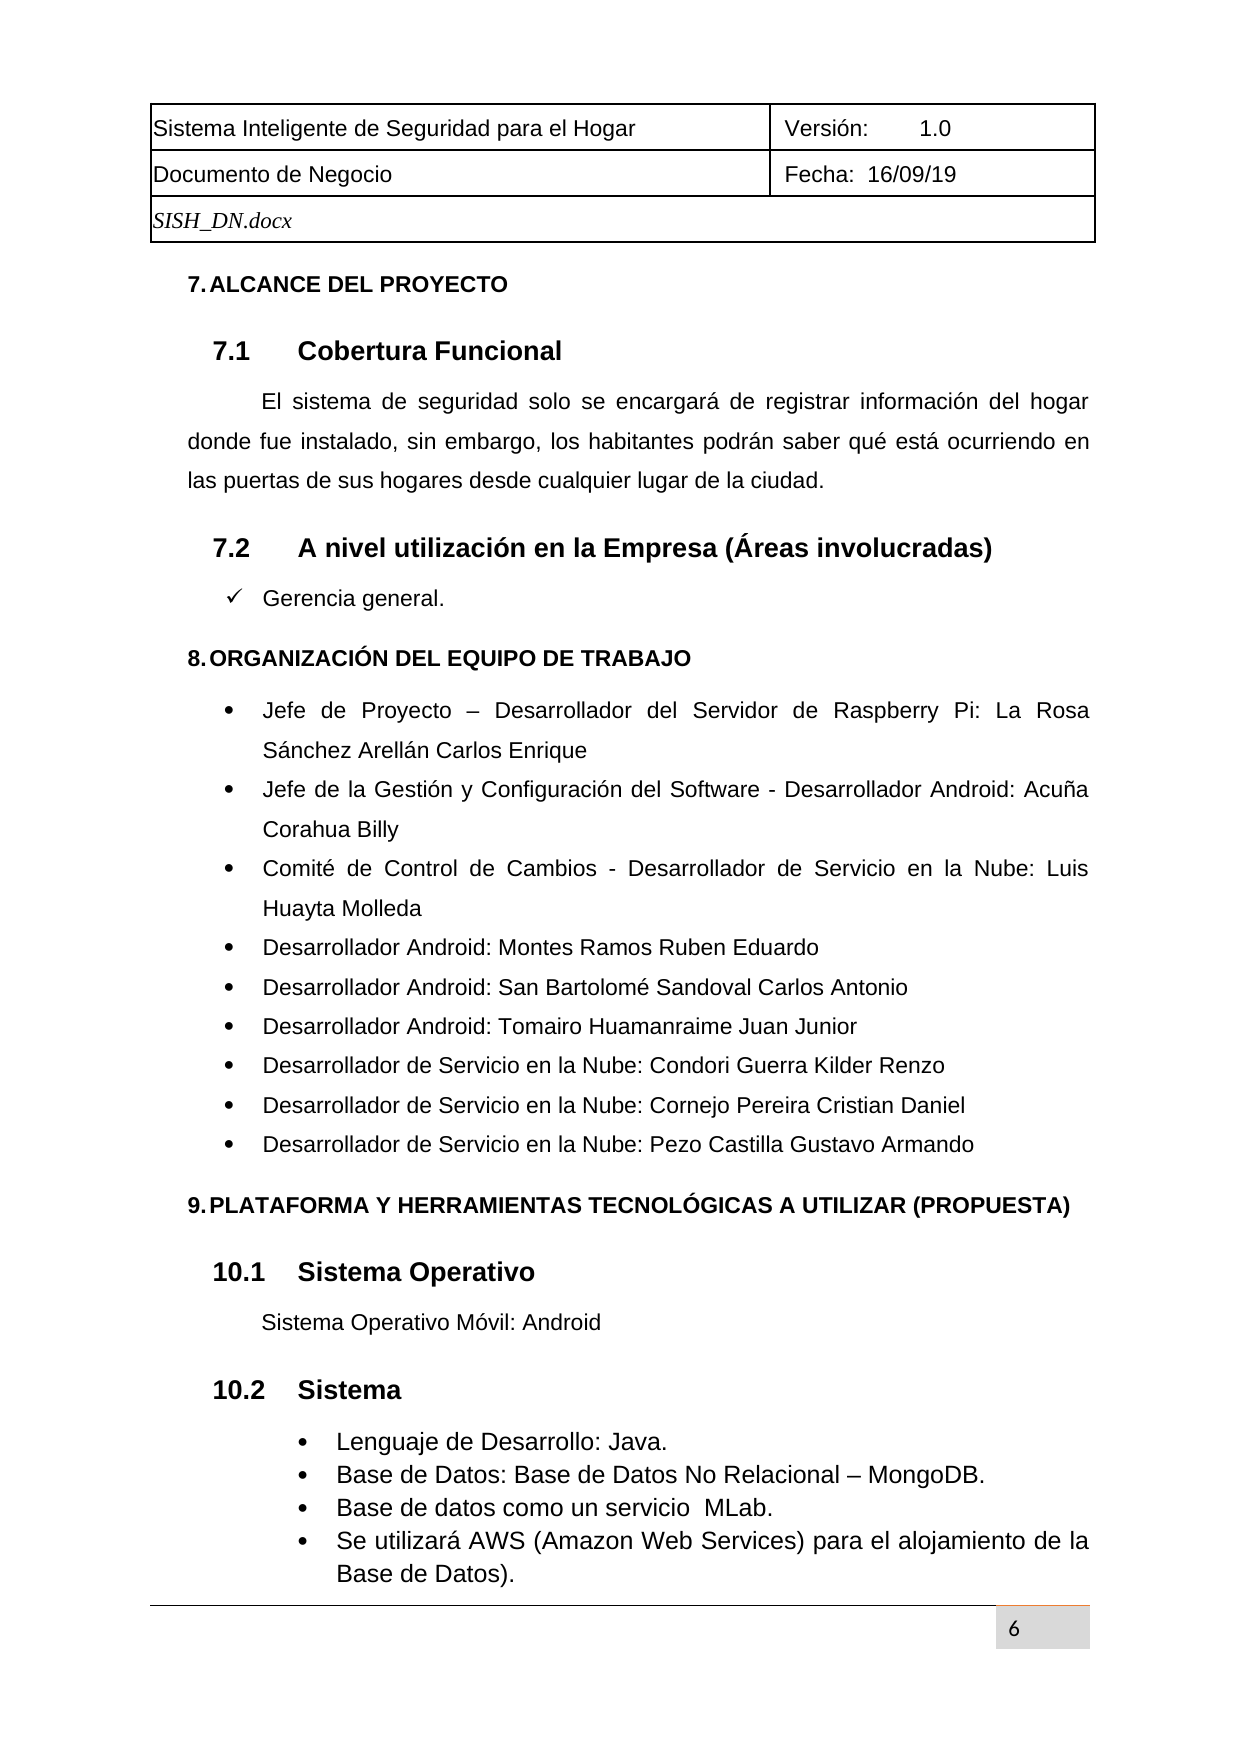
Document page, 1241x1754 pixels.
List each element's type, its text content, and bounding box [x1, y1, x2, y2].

list Desarrollador de Servicio en la Nube: Condori Guerra Kilder Renzo [225, 1052, 1090, 1079]
text Sistema Operativo Móvil: Android [187, 1309, 1090, 1336]
list PLATAFORMA Y HERRAMIENTAS TECNOLÓGICAS A UTILIZAR (PROPUESTA) [187, 1192, 1090, 1218]
list Se utilizará AWS (Amazon Web Services) para el alojamiento de la Base de Datos). [298, 1526, 1090, 1588]
list Desarrollador Android: San Bartolomé Sandoval Carlos Antonio [225, 973, 1090, 1000]
list Desarrollador de Servicio en la Nube: Cornejo Pereira Cristian Daniel [225, 1092, 1090, 1118]
list ORGANIZACIÓN DEL EQUIPO DE TRABAJO [187, 645, 1090, 672]
subtitle Sistema Operativo [212, 1256, 1090, 1287]
list Lenguaje de Desarrollo: Java. [298, 1427, 1090, 1456]
list Desarrollador Android: Montes Ramos Ruben Eduardo [225, 934, 1090, 960]
list Desarrollador Android: Tomairo Huamanraime Juan Junior [225, 1013, 1090, 1039]
list Base de Datos: Base de Datos No Relacional – MongoDB. [298, 1460, 1090, 1489]
list Desarrollador de Servicio en la Nube: Pezo Castilla Gustavo Armando [225, 1131, 1090, 1158]
list Base de datos como un servicio MLab. [298, 1493, 1090, 1522]
list Gerencia general. [225, 585, 1090, 611]
list Comité de Control de Cambios - Desarrollador de Servicio en la Nube: Luis Huayta Molleda [225, 855, 1090, 921]
text El sistema de seguridad solo se encargará de registrar información del hogar donde fue instalado, sin embargo, los habitantes podrán saber qué está ocurriendo en las puertas de sus hogares desde cualquier lugar de la ciudad. [187, 388, 1090, 494]
list Jefe de la Gestión y Configuración del Software - Desarrollador Android: Acuña Corahua Billy [225, 776, 1090, 842]
subtitle A nivel utilización en la Empresa (Áreas involucradas) [212, 532, 1090, 563]
subtitle Cobertura Funcional [212, 335, 1090, 366]
subtitle Sistema [212, 1374, 1090, 1405]
list Jefe de Proyecto – Desarrollador del Servidor de Raspberry Pi: La Rosa Sánchez Arellán Carlos Enrique [225, 697, 1090, 763]
list ALCANCE DEL PROYECTO [187, 271, 1090, 297]
